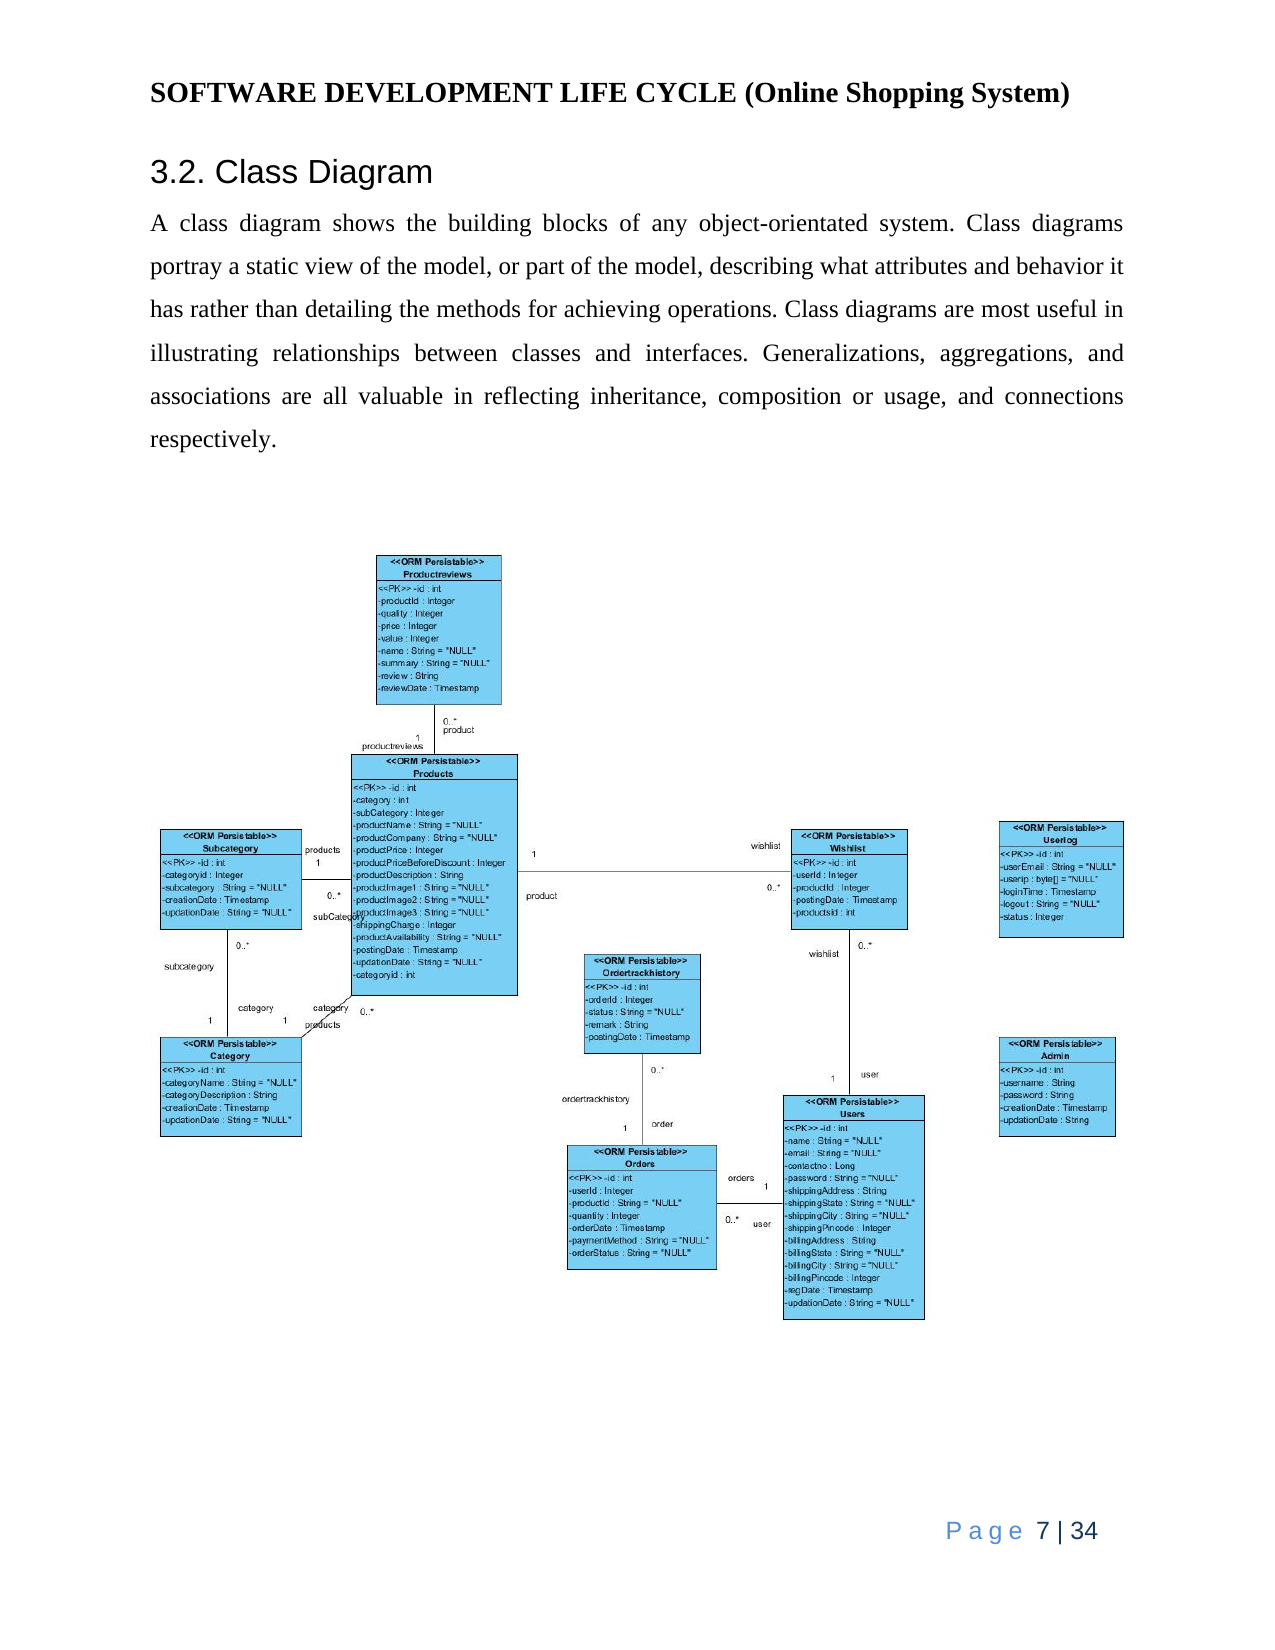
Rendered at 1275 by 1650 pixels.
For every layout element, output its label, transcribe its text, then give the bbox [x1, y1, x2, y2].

text A class diagram shows the building blocks of any object-orientated system. Class diagrams portray a static view of the model, or part of the model, describing what attributes and behavior it has rather than detailing the methods for achieving operations. Class diagrams are most useful in illustrating relationships between classes and interfaces. Generalizations, aggregations, and associations are all valuable in reflecting inheritance, composition or usage, and connections respectively. [150, 208, 1125, 453]
picture [150, 553, 1125, 1322]
subtitle 3.2. Class Diagram [150, 152, 1125, 190]
